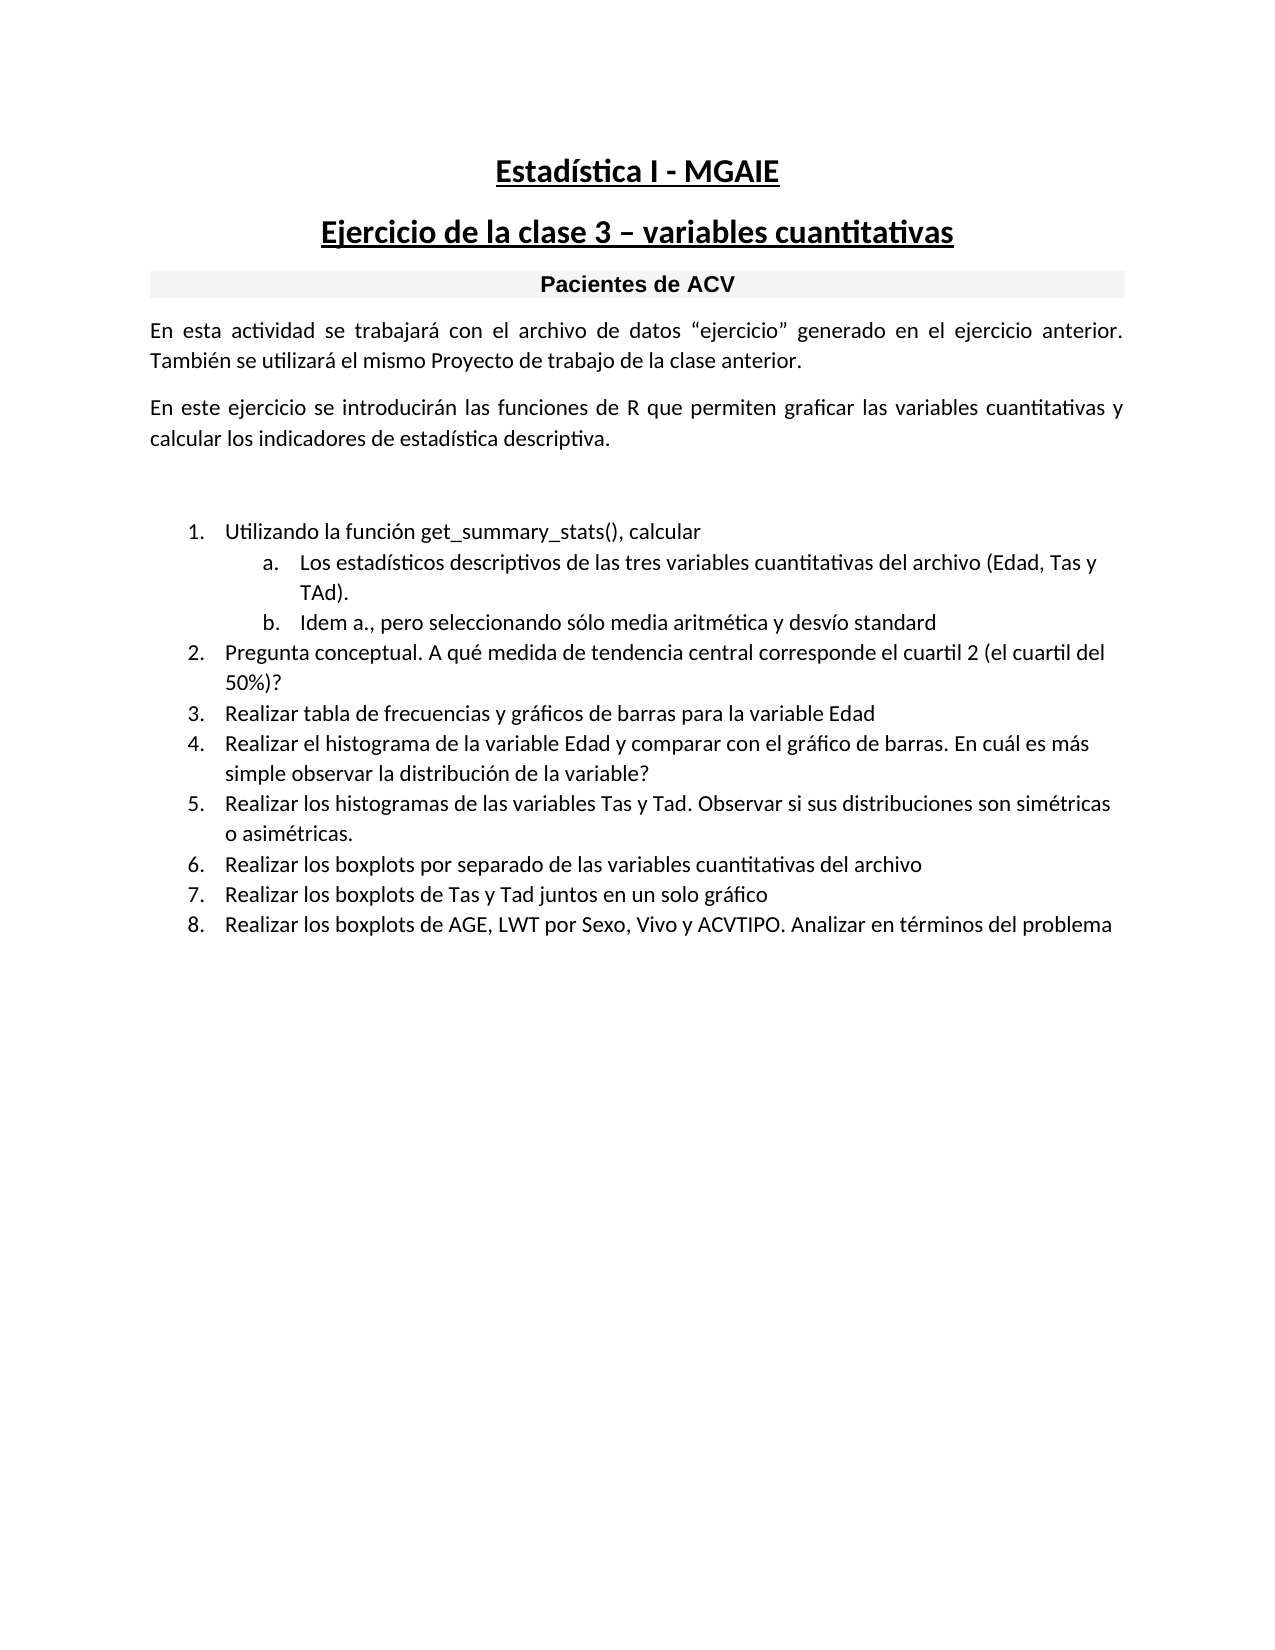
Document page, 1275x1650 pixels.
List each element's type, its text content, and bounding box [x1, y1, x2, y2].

list Pregunta conceptual. A qué medida de tendencia central corresponde el cuartil 2 (el cuartil del 50%)? [187, 638, 1125, 696]
list Realizar los boxplots de Tas y Tad juntos en un solo gráfico [187, 880, 1125, 908]
list Realizar los boxplots de AGE, LWT por Sexo, Vivo y ACVTIPO. Analizar en términos del problema [187, 910, 1125, 938]
text Ejercicio de la clase 3 – variables cuantitativas [150, 211, 1125, 251]
text Estadística I - MGAIE [150, 150, 1125, 191]
text En esta actividad se trabajará con el archivo de datos “ejercicio” generado en el ejercicio anterior. También se utilizará el mismo Proyecto de trabajo de la clase anterior. [150, 316, 1125, 374]
list Realizar los boxplots por separado de las variables cuantitativas del archivo [187, 850, 1125, 878]
text En este ejercicio se introducirán las funciones de R que permiten graficar las variables cuantitativas y calcular los indicadores de estadística descriptiva. [150, 393, 1125, 452]
list Realizar los histogramas de las variables Tas y Tad. Observar si sus distribuciones son simétricas o asimétricas. [187, 789, 1125, 847]
list Realizar el histograma de la variable Edad y comparar con el gráfico de barras. En cuál es más simple observar la distribución de la variable? [187, 729, 1125, 787]
text Pacientes de ACV [150, 271, 1125, 298]
list Utilizando la función get_summary_stats(), calcular [187, 517, 1125, 545]
list Idem a., pero seleccionando sólo media aritmética y desvío standard [262, 608, 1125, 636]
list Los estadísticos descriptivos de las tres variables cuantitativas del archivo (Edad, Tas y TAd). [262, 548, 1125, 606]
list Realizar tabla de frecuencias y gráficos de barras para la variable Edad [187, 699, 1125, 727]
